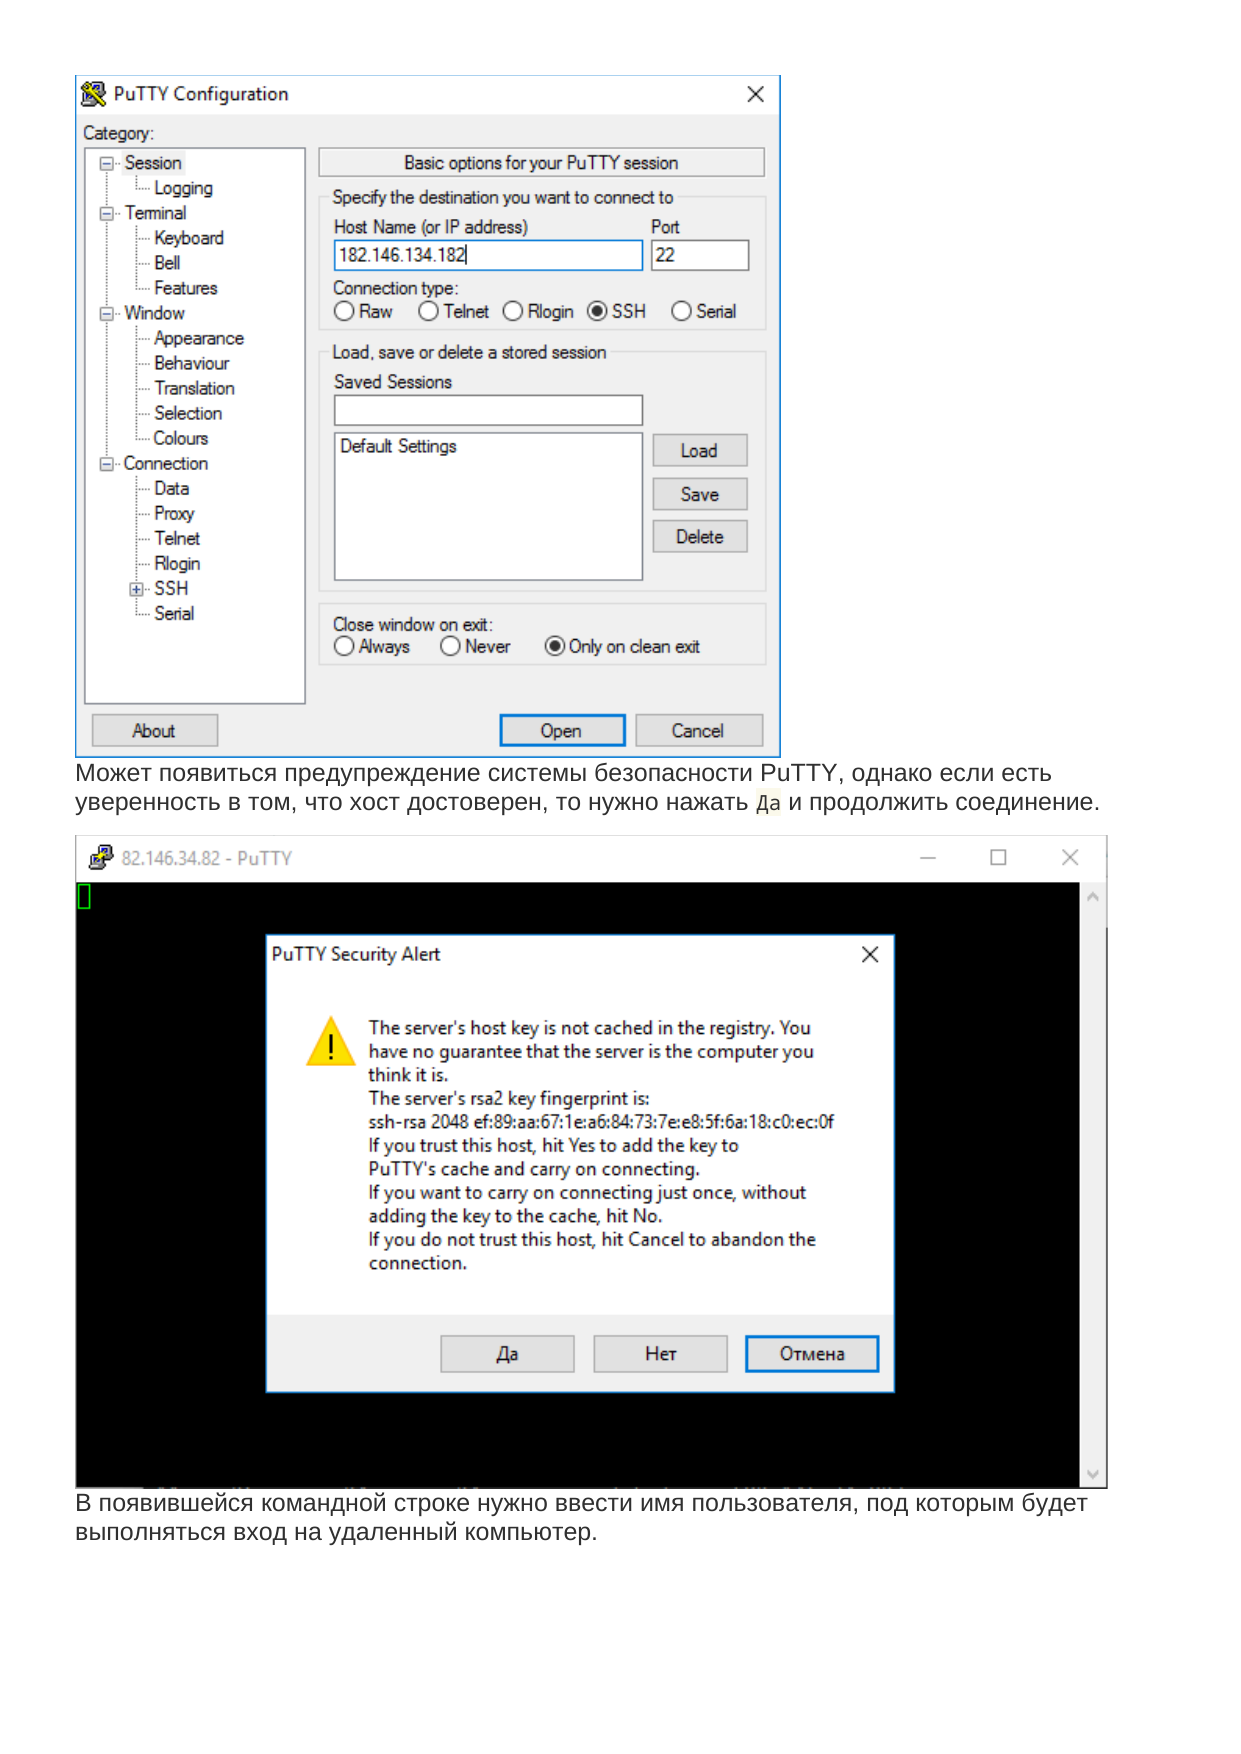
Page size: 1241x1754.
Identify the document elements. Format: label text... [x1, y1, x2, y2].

text Может появиться предупреждение системы безопасности PuTTY, однако если есть уверенность в том, что хост достоверен, то нужно нажать Да и продолжить соединение. [75, 758, 1165, 816]
picture [75, 75, 781, 758]
picture [75, 835, 1108, 1489]
text В появившейся командной строке нужно ввести имя пользователя, под которым будет выполняться вход на удаленный компьютер. [75, 1488, 1165, 1546]
